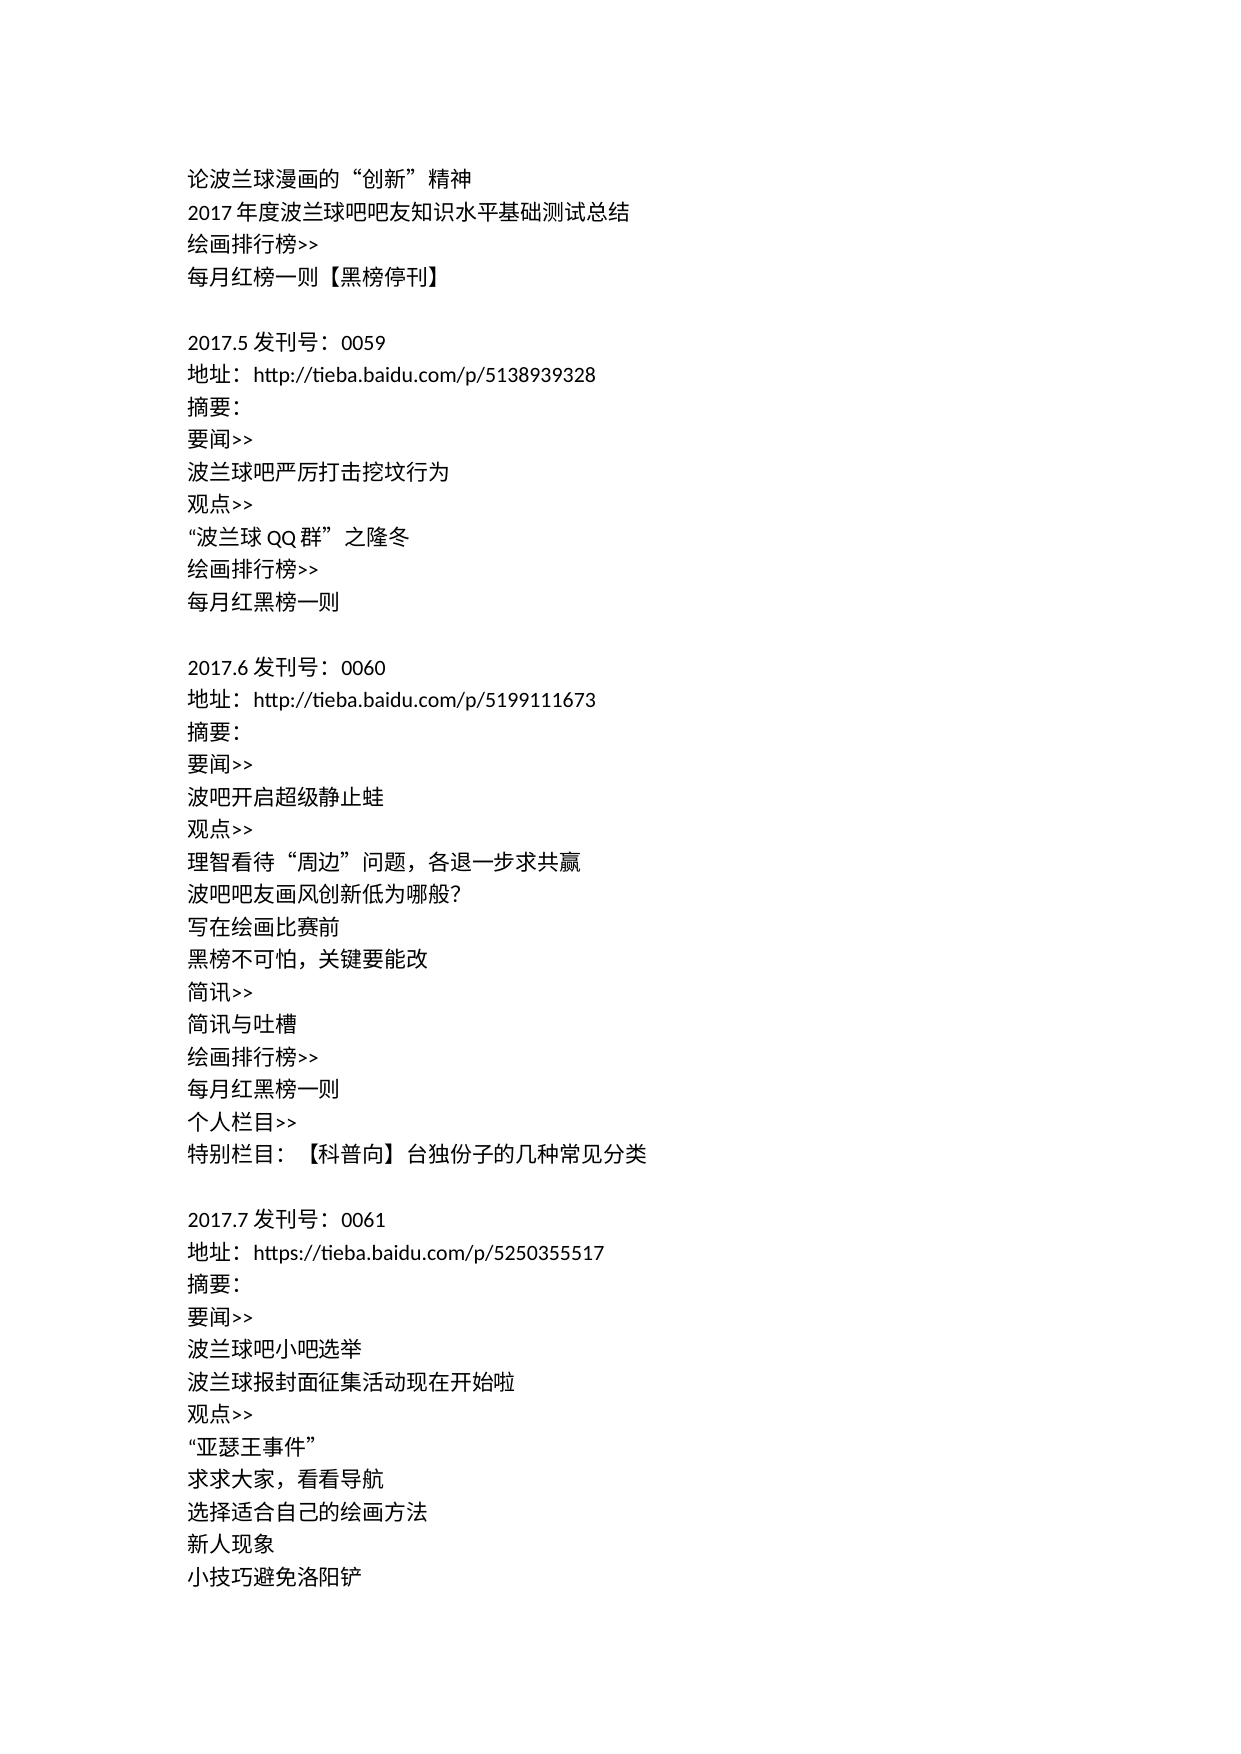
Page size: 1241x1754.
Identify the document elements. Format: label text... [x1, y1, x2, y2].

text 地址：http://tieba.baidu.com/p/5199111673 [187, 682, 1053, 714]
text 特别栏目：【科普向】台独份子的几种常见分类 [187, 1137, 1053, 1169]
text 波兰球报封面征集活动现在开始啦 [187, 1364, 1053, 1397]
text 2017.5 发刊号：0059 [187, 324, 1053, 357]
text 2017.6 发刊号：0060 [187, 649, 1053, 682]
text 选择适合自己的绘画方法 [187, 1494, 1053, 1527]
text 要闻>> [187, 747, 1053, 779]
text 小技巧避免洛阳铲 [187, 1559, 1053, 1592]
text 2017.7 发刊号：0061 [187, 1202, 1053, 1234]
text 要闻>> [187, 422, 1053, 454]
text 每月红榜一则【黑榜停刊】 [187, 259, 1053, 292]
text 每月红黑榜一则 [187, 1072, 1053, 1104]
text 波兰球吧小吧选举 [187, 1332, 1053, 1364]
text 黑榜不可怕，关键要能改 [187, 942, 1053, 974]
text 摘要： [187, 1267, 1053, 1299]
text 新人现象 [187, 1527, 1053, 1559]
text 要闻>> [187, 1299, 1053, 1332]
text 地址：http://tieba.baidu.com/p/5138939328 [187, 357, 1053, 389]
text “亚瑟王事件” [187, 1429, 1053, 1462]
text 波吧开启超级静止蛙 [187, 779, 1053, 812]
text 观点>> [187, 1397, 1053, 1429]
text 求求大家，看看导航 [187, 1462, 1053, 1494]
text 地址：https://tieba.baidu.com/p/5250355517 [187, 1234, 1053, 1267]
text 绘画排行榜>> [187, 1039, 1053, 1072]
text 论波兰球漫画的“创新”精神 [187, 162, 1053, 194]
text 绘画排行榜>> [187, 552, 1053, 584]
text 摘要： [187, 389, 1053, 422]
text 写在绘画比赛前 [187, 909, 1053, 942]
text 每月红黑榜一则 [187, 584, 1053, 617]
text 摘要： [187, 714, 1053, 747]
text 2017年度波兰球吧吧友知识水平基础测试总结 [187, 194, 1053, 227]
text 绘画排行榜>> [187, 227, 1053, 259]
text 观点>> [187, 487, 1053, 519]
text 波兰球吧严厉打击挖坟行为 [187, 454, 1053, 487]
text 观点>> [187, 812, 1053, 844]
text 波吧吧友画风创新低为哪般？ [187, 877, 1053, 909]
text 理智看待“周边”问题，各退一步求共赢 [187, 844, 1053, 877]
text 简讯>> [187, 974, 1053, 1007]
text 简讯与吐槽 [187, 1007, 1053, 1039]
text “波兰球QQ群”之隆冬 [187, 519, 1053, 552]
text 个人栏目>> [187, 1104, 1053, 1137]
